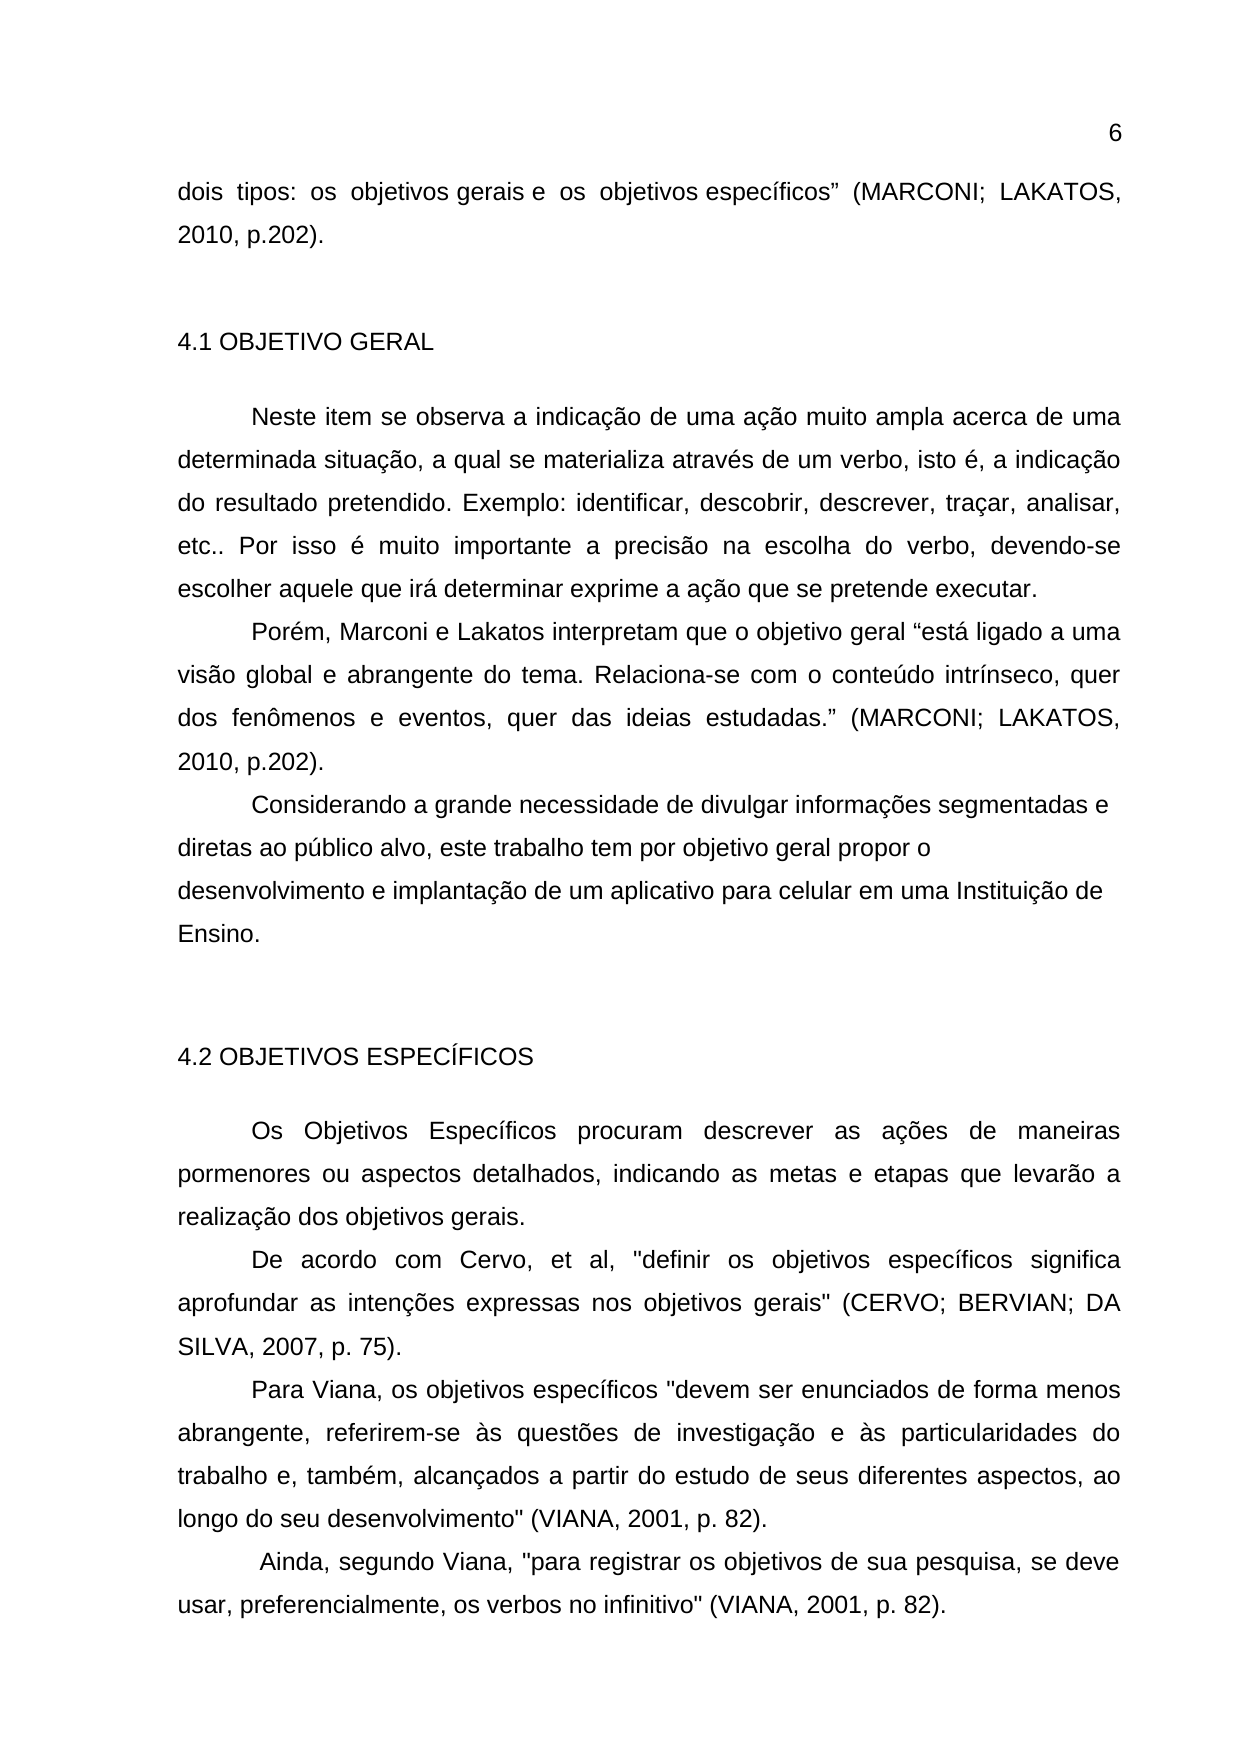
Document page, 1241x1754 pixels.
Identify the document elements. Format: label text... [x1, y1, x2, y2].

text Porém, Marconi e Lakatos interpretam que o objetivo geral “está ligado a uma visão global e abrangente do tema. Relaciona-se com o conteúdo intrínseco, quer dos fenômenos e eventos, quer das ideias estudadas.” (MARCONI; LAKATOS, 2010, p.202). [177, 617, 1122, 775]
text Neste item se observa a indicação de uma ação muito ampla acerca de uma determinada situação, a qual se materializa através de um verbo, isto é, a indicação do resultado pretendido. Exemplo: identificar, descobrir, descrever, traçar, analisar, etc.. Por isso é muito importante a precisão na escolha do verbo, devendo-se escolher aquele que irá determinar exprime a ação que se pretende executar. [177, 402, 1122, 603]
text Os Objetivos Específicos procuram descrever as ações de maneiras pormenores ou aspectos detalhados, indicando as metas e etapas que levarão a realização dos objetivos gerais. [177, 1116, 1122, 1231]
text Para Viana, os objetivos específicos "devem ser enunciados de forma menos abrangente, referirem-se às questões de investigação e às particularidades do trabalho e, também, alcançados a partir do estudo de seus diferentes aspectos, ao longo do seu desenvolvimento" (VIANA, 2001, p. 82). [177, 1374, 1122, 1533]
text Ainda, segundo Viana, "para registrar os objetivos de sua pesquisa, se deve usar, preferencialmente, os verbos no infinitivo" (VIANA, 2001, p. 82). [177, 1547, 1122, 1619]
subtitle 4.2 OBJETIVOS ESPECÍFICOS [177, 1042, 1122, 1070]
subtitle 4.1 OBJETIVO GERAL [177, 327, 1122, 356]
text De acordo com Cervo, et al, "definir os objetivos específicos significa aprofundar as intenções expressas nos objetivos gerais" (CERVO; BERVIAN; DA SILVA, 2007, p. 75). [177, 1245, 1122, 1360]
text Considerando a grande necessidade de divulgar informações segmentadas e diretas ao público alvo, este trabalho tem por objetivo geral propor o desenvolvimento e implantação de um aplicativo para celular em uma Instituição de Ensino. [177, 790, 1122, 948]
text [177, 177, 1122, 249]
